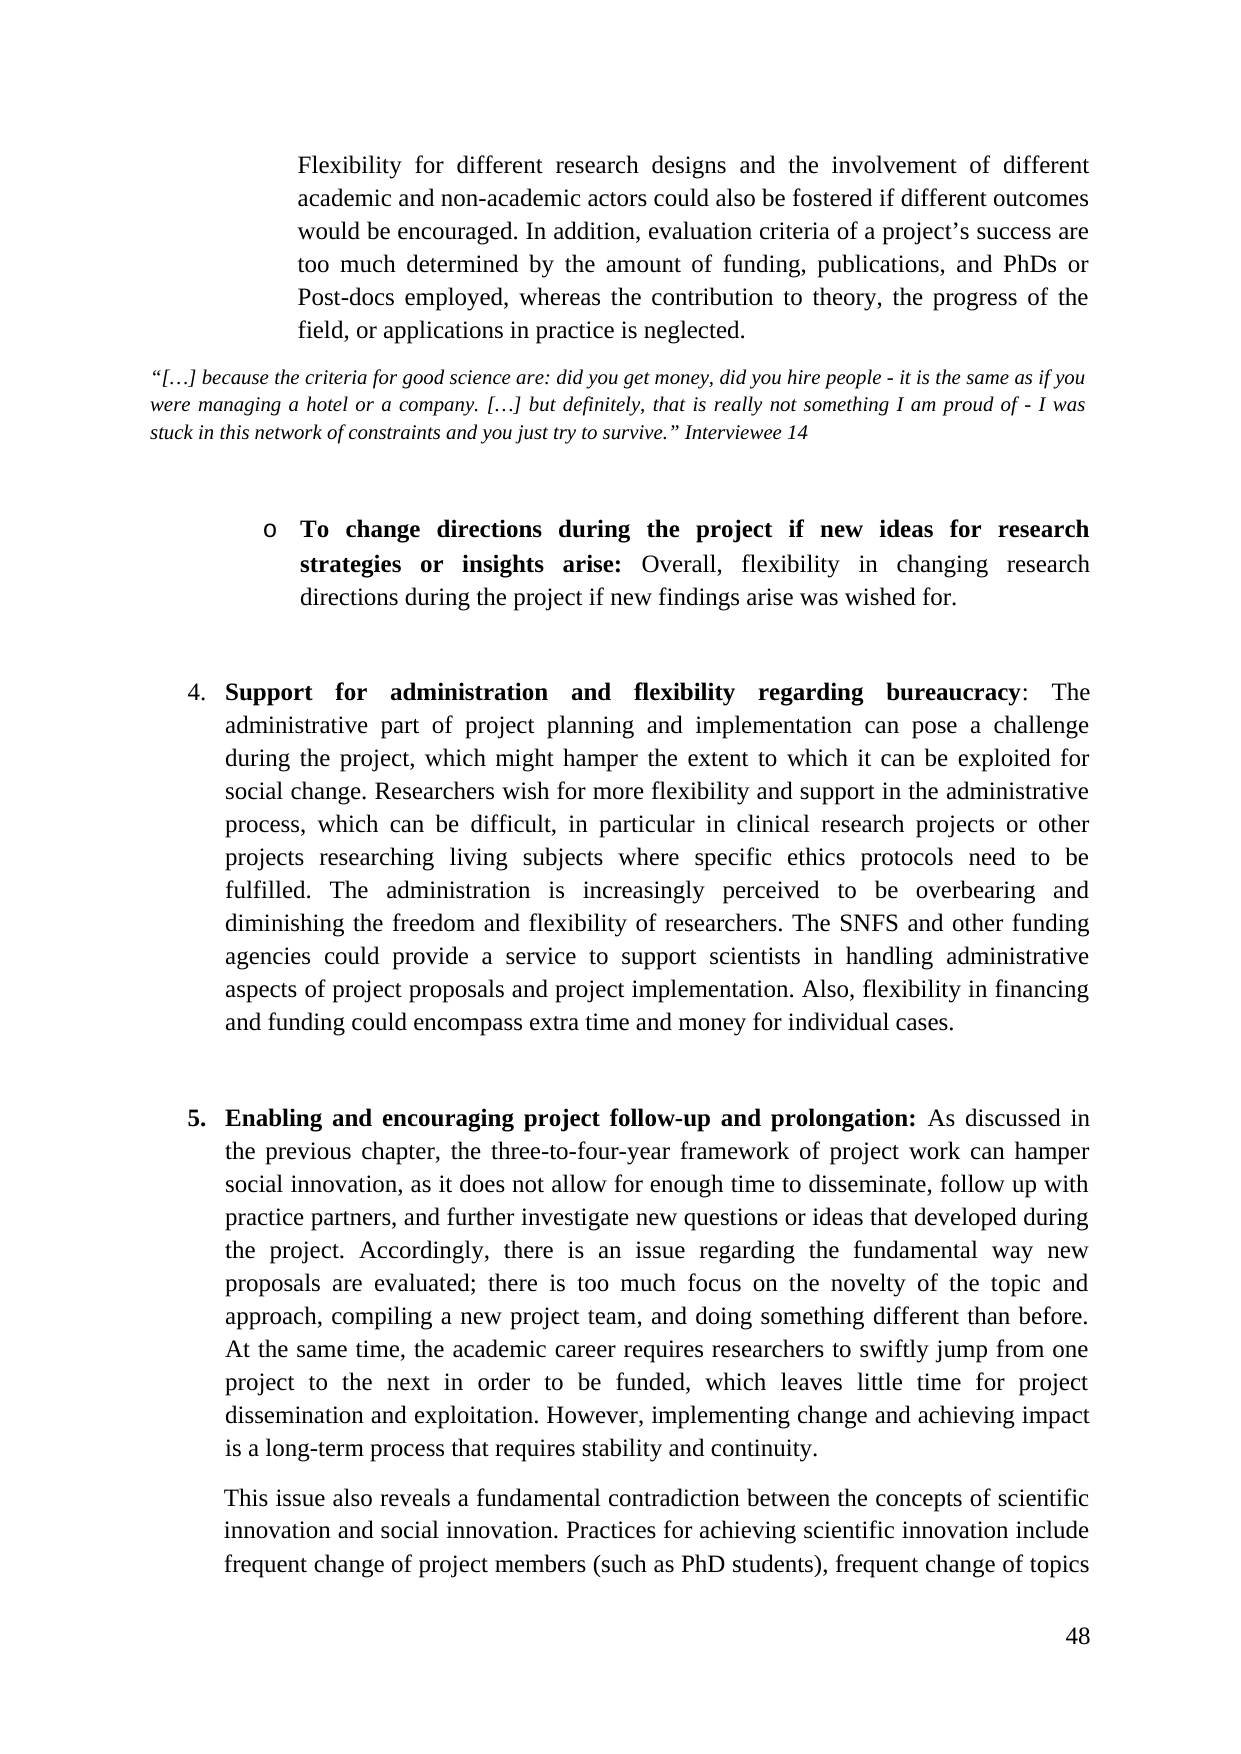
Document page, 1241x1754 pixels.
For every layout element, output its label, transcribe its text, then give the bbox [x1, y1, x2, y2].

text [224, 1483, 1090, 1577]
text “[…] because the criteria for good science are: did you get money, did you hire people - it is the same as if you were managing a hotel or a company. […] but definitely, that is really not something I am proud of - I was stuck in this network of constraints and you just try to survive.” Interviewee 14 [150, 365, 1090, 444]
list To change directions during the project if new ideas for research strategies or insights arise: Overall, flexibility in changing research directions during the project if new findings arise was wished for. [262, 514, 1090, 611]
list Support for administration and flexibility regarding bureaucracy: The administrative part of project planning and implementation can pose a challenge during the project, which might hamper the extent to which it can be exploited for social change. Researchers wish for more flexibility and support in the administrative process, which can be difficult, in particular in clinical research projects or other projects researching living subjects where specific ethics protocols need to be fulfilled. The administration is increasingly perceived to be overbearing and diminishing the freedom and flexibility of researchers. The SNFS and other funding agencies could provide a service to support scientists in handling administrative aspects of project proposals and project implementation. Also, flexibility in financing and funding could encompass extra time and money for individual cases. [187, 677, 1090, 1036]
text Flexibility for different research designs and the involvement of different academic and non-academic actors could also be fostered if different outcomes would be encouraged. In addition, evaluation criteria of a project’s success are too much determined by the amount of funding, publications, and PhDs or Post-docs employed, whereas the contribution to theory, the progress of the field, or applications in practice is neglected. [297, 150, 1090, 344]
list Enabling and encouraging project follow-up and prolongation: As discussed in the previous chapter, the three-to-four-year framework of project work can hamper social innovation, as it does not allow for enough time to disseminate, follow up with practice partners, and further investigate new questions or ideas that developed during the project. Accordingly, there is an issue regarding the fundamental way new proposals are evaluated; there is too much focus on the novelty of the topic and approach, compiling a new project team, and doing something different than before. At the same time, the academic career requires researchers to swiftly jump from one project to the next in order to be funded, which leaves little time for project dissemination and exploitation. However, implementing change and achieving impact is a long-term process that requires stability and continuity. [187, 1103, 1090, 1462]
